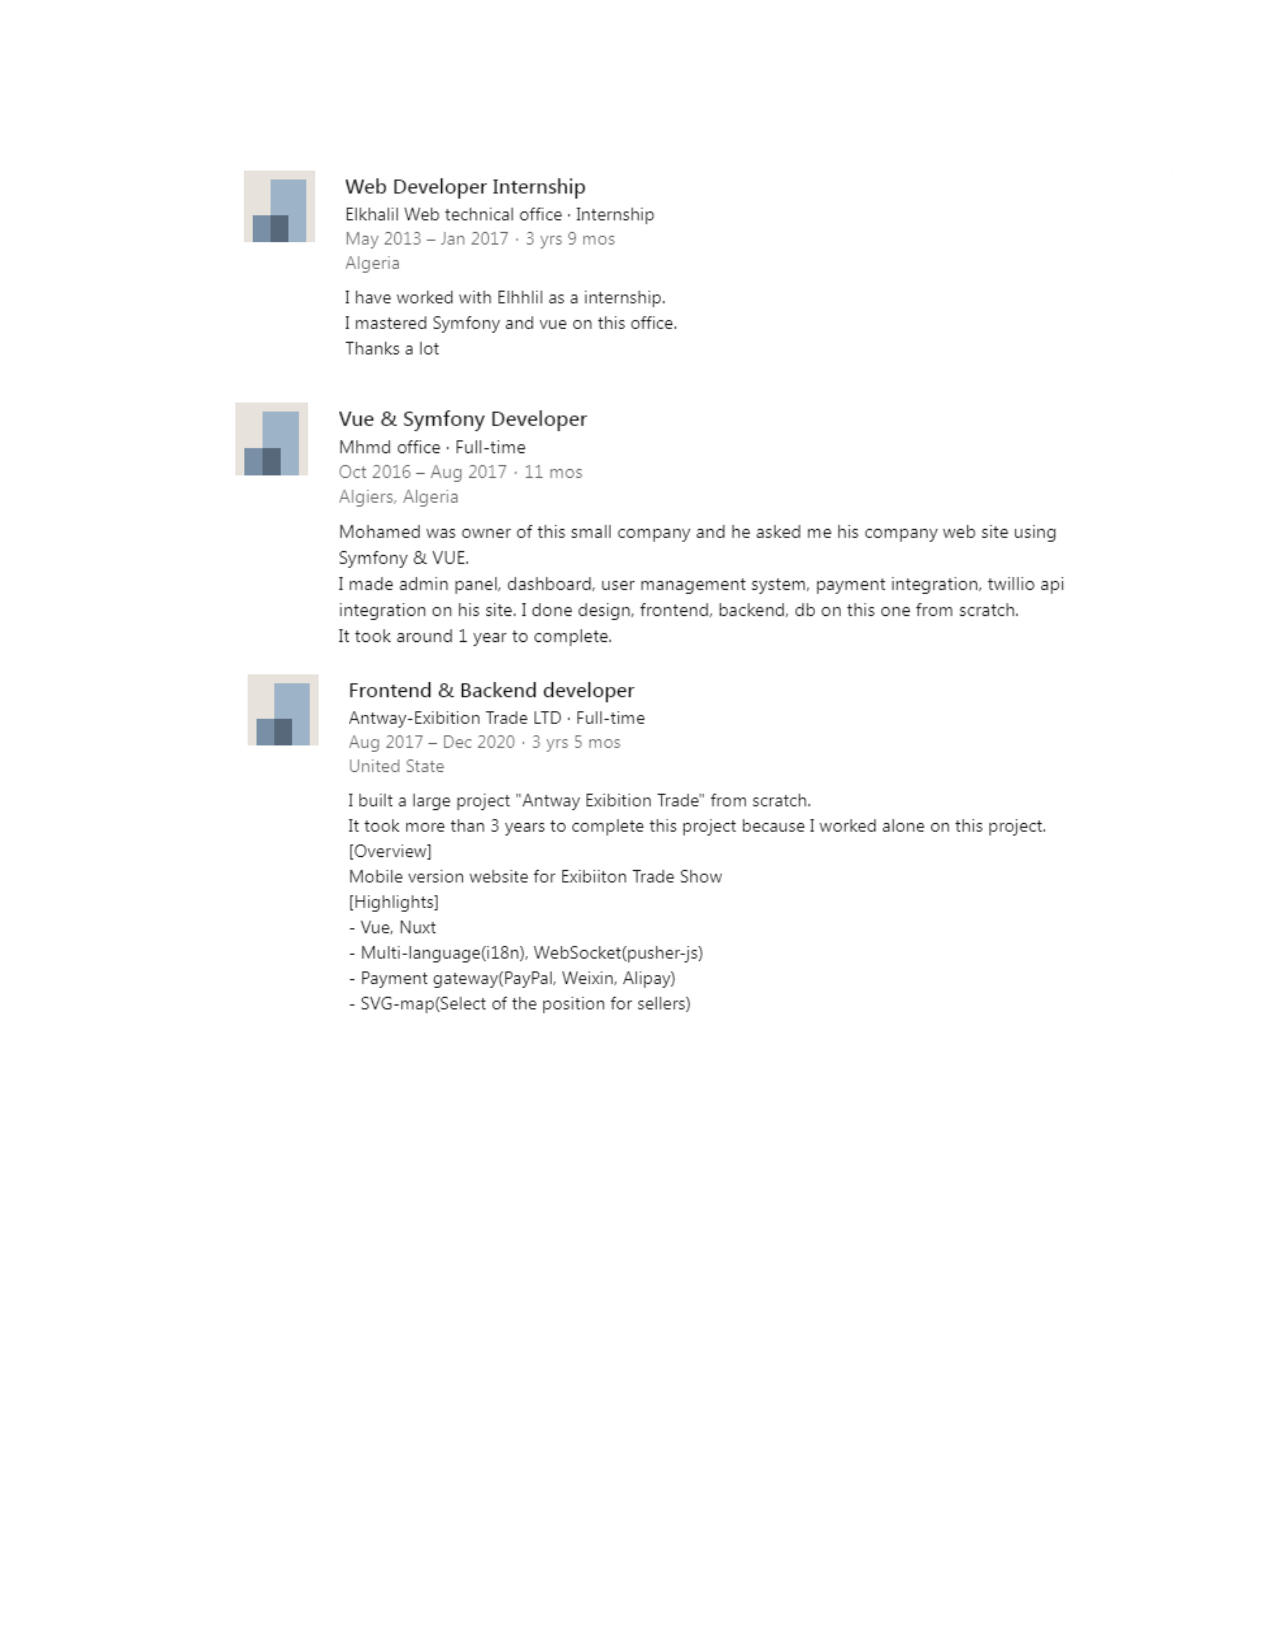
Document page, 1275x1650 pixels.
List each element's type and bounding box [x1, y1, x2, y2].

picture [225, 658, 1200, 1021]
picture [225, 387, 1200, 654]
picture [225, 150, 1200, 384]
